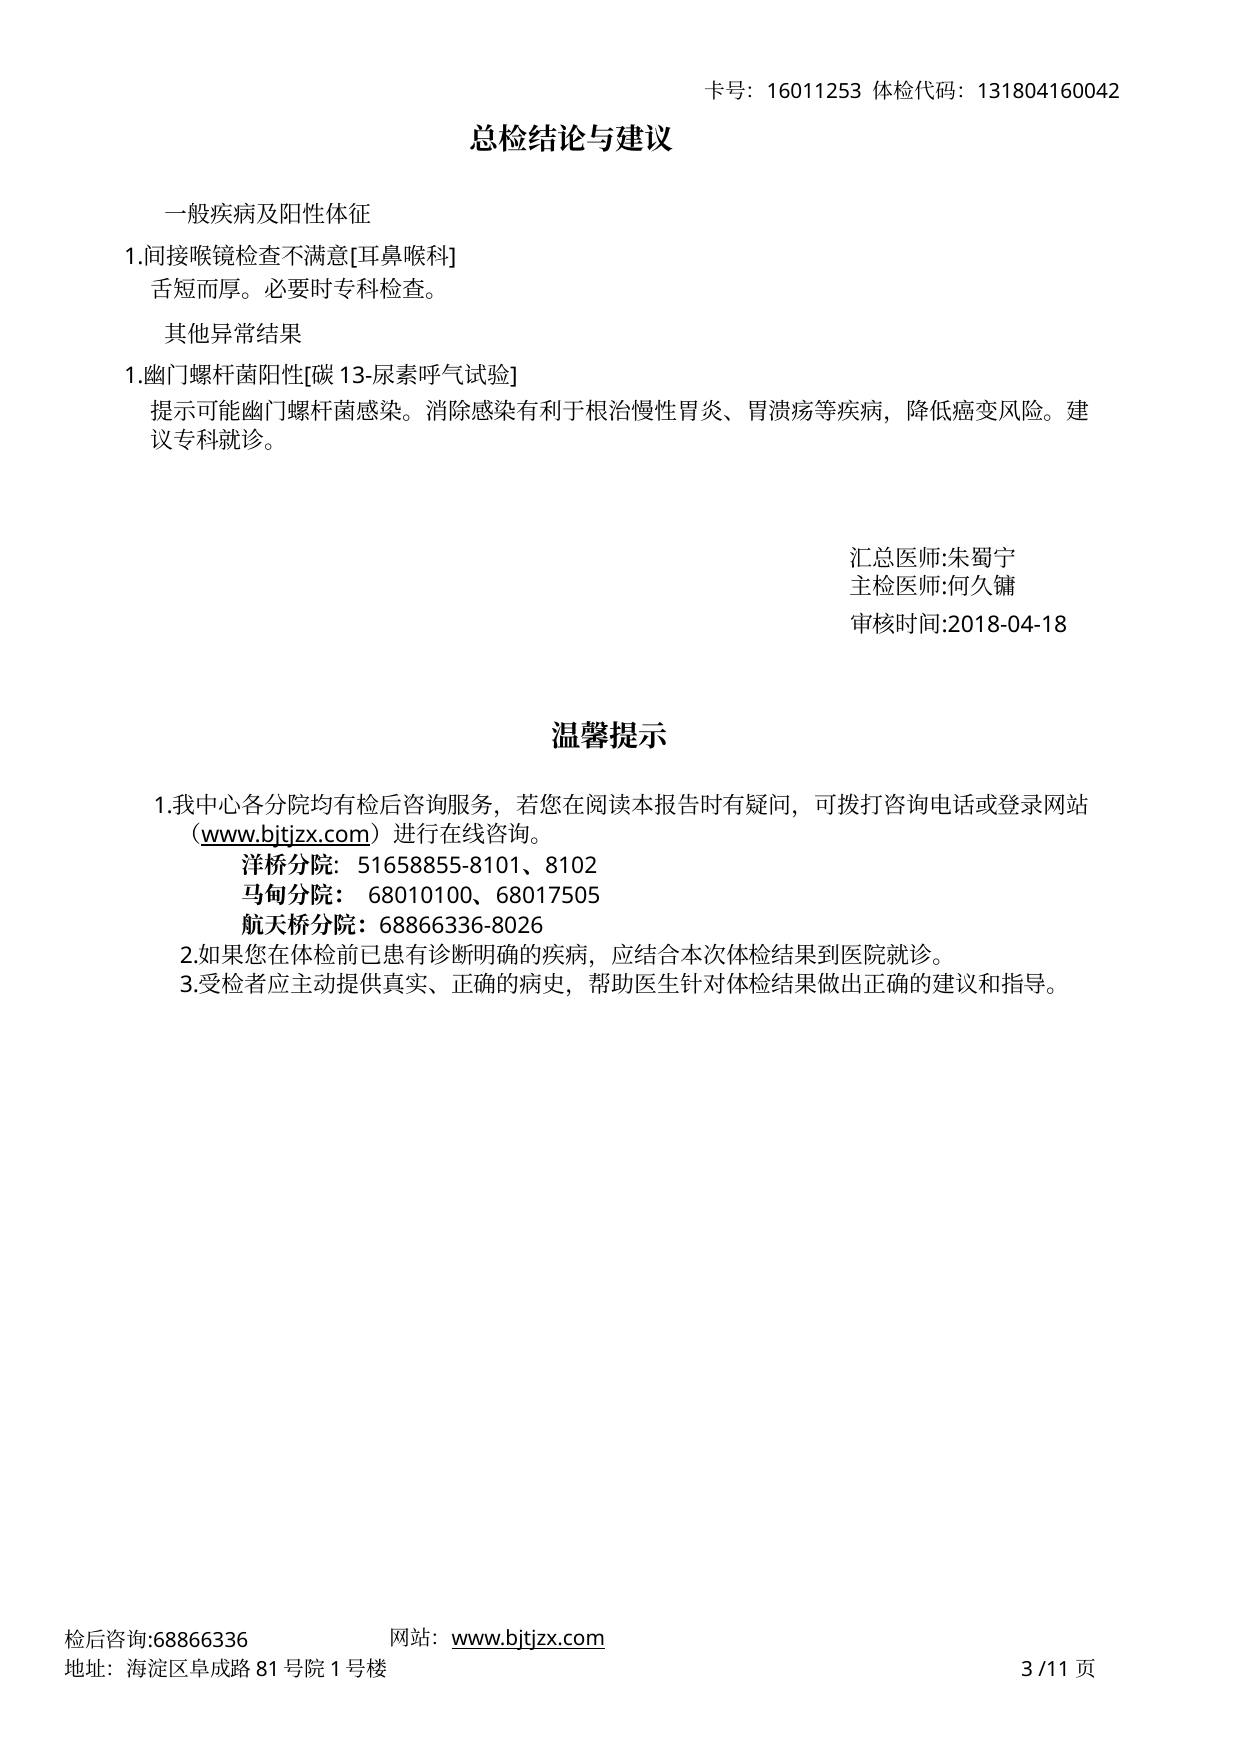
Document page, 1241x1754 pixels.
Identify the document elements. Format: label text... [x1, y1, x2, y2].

text 1.幽门螺杆菌阳性[碳13-尿素呼气试验] [124, 365, 590, 388]
text 主检医师:何久镛 [849, 571, 1057, 600]
text 议专科就诊。 [150, 424, 1234, 454]
text 舌短而厚。必要时专科检查。 [150, 269, 524, 305]
text （www.bjtjzx.com）进行在线咨询。 [178, 818, 1240, 848]
text 马甸分院： 68010100、68017505 [241, 885, 644, 908]
text 2.如果您在体检前已患有诊断明确的疾病，应结合本次体检结果到医院就诊。 [179, 945, 1213, 968]
text 检后咨询:68866336 [64, 1631, 414, 1652]
text 3 /11 页 [1021, 1660, 1133, 1681]
text 1.间接喉镜检查不满意[耳鼻喉科] [124, 246, 524, 269]
text 洋桥分院: 51658855-8101、8102 [241, 855, 658, 878]
text 一般疾病及阳性体征 [164, 204, 406, 227]
text 地址：海淀区阜成路81号院1号楼 [64, 1652, 414, 1682]
text 汇总医师:朱蜀宁 [849, 548, 1057, 571]
text 航天桥分院：68866336-8026 [241, 915, 577, 938]
text 审核时间:2018-04-18 [850, 614, 1103, 637]
text 提示可能幽门螺杆菌感染。消除感染有利于根治慢性胃炎、胃溃疡等疾病，降低癌变风险。建 [150, 401, 1234, 424]
text 3.受检者应主动提供真实、正确的病史，帮助医生针对体检结果做出正确的建议和指导。 [179, 968, 1213, 998]
text 1.我中心各分院均有检后咨询服务，若您在阅读本报告时有疑问，可拨打咨询电话或登录网站 [153, 795, 1240, 818]
text 卡号：16011253 体检代码：131804160042 [704, 82, 1175, 103]
text 网站：www.bjtjzx.com [389, 1629, 630, 1650]
text 其他异常结果 [164, 324, 337, 347]
text 温馨提示 [551, 723, 713, 753]
text 总检结论与建议 [469, 126, 721, 155]
